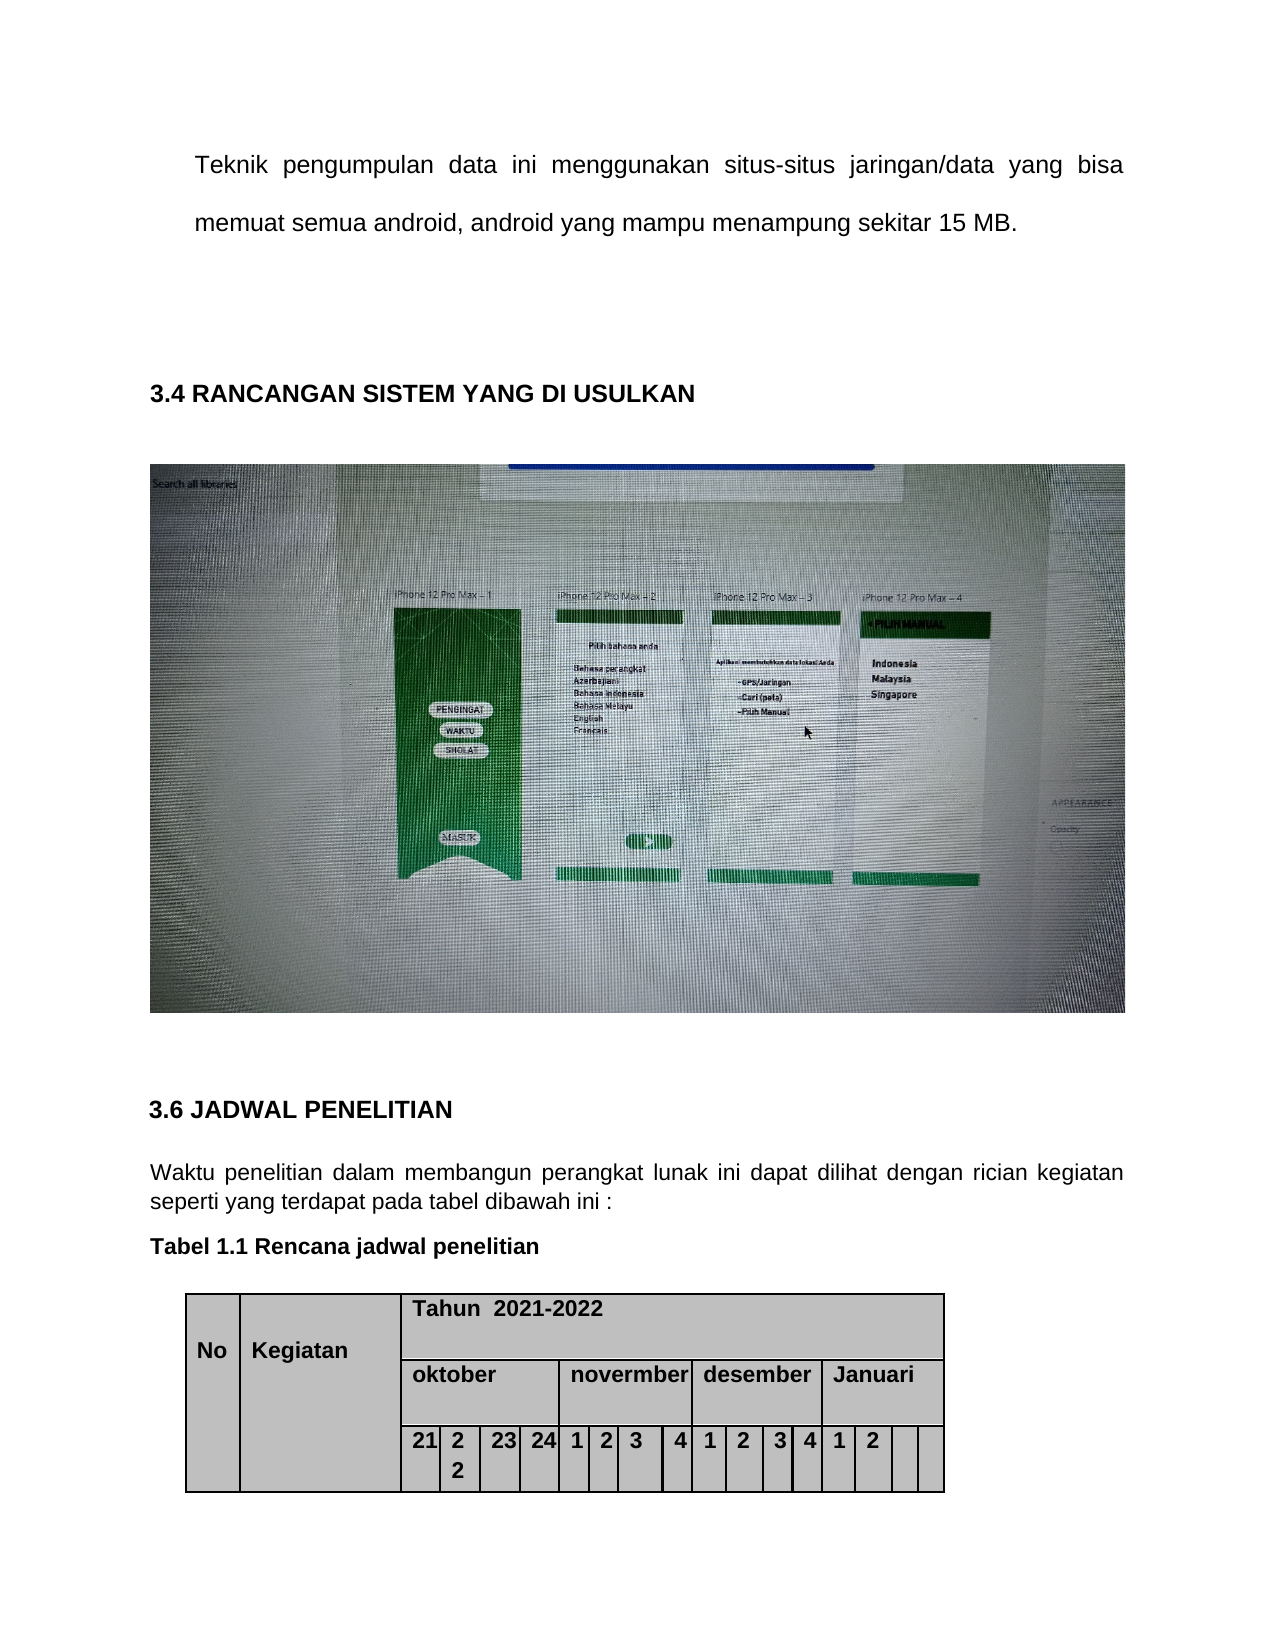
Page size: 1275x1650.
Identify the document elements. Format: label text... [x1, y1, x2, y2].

subtitle 3.6 JADWAL PENELITIAN [148, 1095, 1127, 1124]
table_cell 21 [402, 1427, 439, 1491]
table_cell 24 [521, 1427, 558, 1491]
table_cell [919, 1427, 943, 1491]
table_cell Januari [823, 1361, 943, 1424]
table_header Tahun 2021-2022 [402, 1295, 943, 1358]
table_cell oktober [402, 1361, 558, 1424]
table_cell 4 [794, 1427, 821, 1491]
table_cell desember [693, 1361, 821, 1424]
picture [150, 464, 1125, 1013]
table_cell 4 [664, 1427, 691, 1491]
text Teknik pengumpulan data ini menggunakan situs-situs jaringan/data yang bisa memuat semua android, android yang mampu menampung sekitar 15 MB. [194, 150, 1125, 236]
table_cell 22 [441, 1427, 479, 1491]
table_cell 3 [764, 1427, 791, 1491]
text 3.4 RANCANGAN SISTEM YANG DI USULKAN [150, 378, 1125, 407]
table_header Kegiatan [241, 1295, 400, 1491]
table_cell 23 [481, 1427, 519, 1491]
table_cell [893, 1427, 917, 1491]
text Waktu penelitian dalam membangun perangkat lunak ini dapat dilihat dengan rician kegiatan seperti yang terdapat pada tabel dibawah ini : [150, 1159, 1125, 1214]
table_cell novermber [560, 1361, 691, 1424]
text Tabel 1.1 Rencana jadwal penelitian [150, 1233, 1127, 1259]
table_cell 1 [560, 1427, 588, 1491]
table_cell 2 [727, 1427, 762, 1491]
table_cell 1 [823, 1427, 854, 1491]
table_cell 1 [693, 1427, 725, 1491]
table_header No [187, 1295, 239, 1491]
table_cell 3 [619, 1427, 661, 1491]
table_cell 2 [590, 1427, 617, 1491]
table_cell 2 [856, 1427, 891, 1491]
